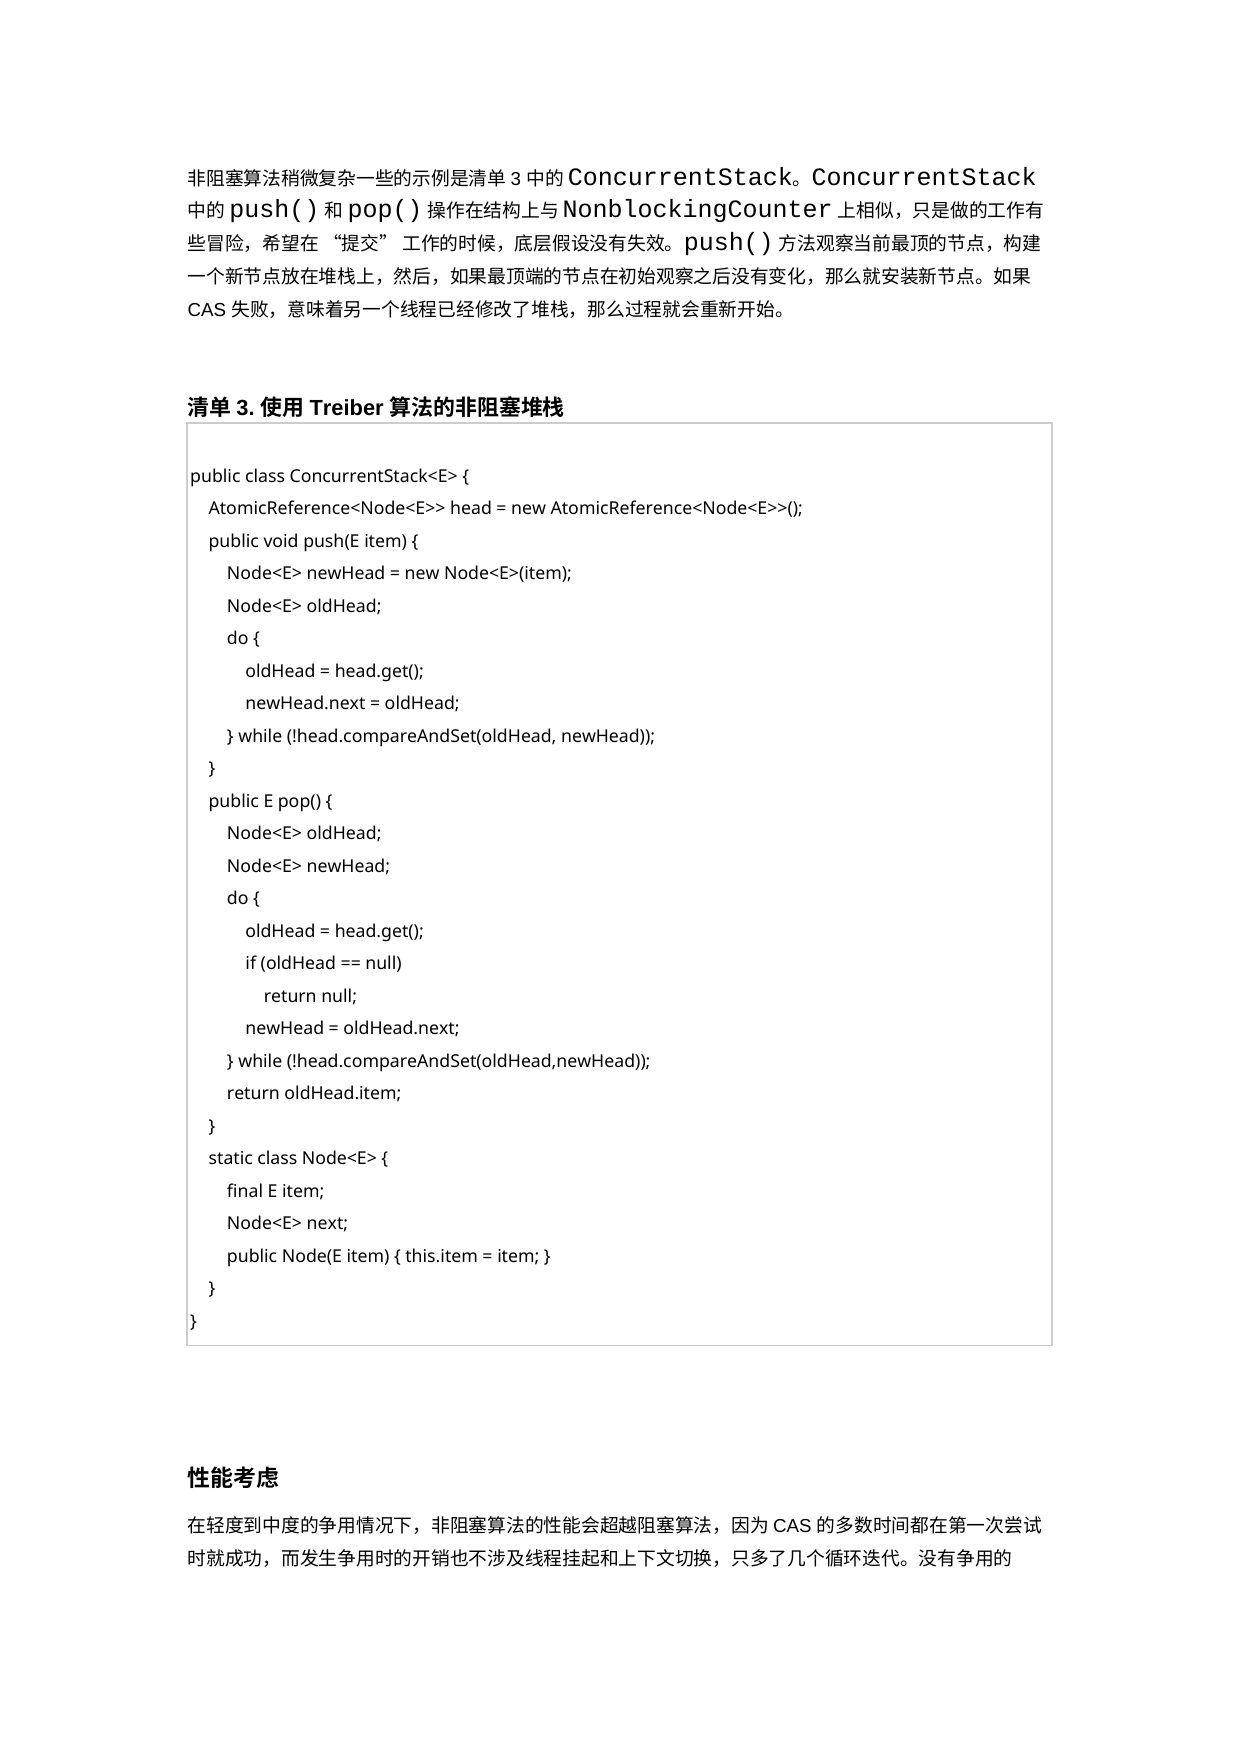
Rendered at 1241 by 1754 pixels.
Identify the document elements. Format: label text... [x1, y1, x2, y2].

table_header public class ConcurrentStack<E> { AtomicReference<Node<E>> head = new AtomicReference<Node<E>>(); public void push(E item) { Node<E> newHead = new Node<E>(item); Node<E> oldHead; do { oldHead = head.get(); newHead.next = oldHead; } while (!head.compareAndSet(oldHead, newHead)); } public E pop() { Node<E> oldHead; Node<E> newHead; do { oldHead = head.get(); if (oldHead == null) return null; newHead = oldHead.next; } while (!head.compareAndSet(oldHead,newHead)); return oldHead.item; } static class Node<E> { final E item; Node<E> next; public Node(E item) { this.item = item; } } } [188, 424, 1051, 1344]
text 清单 3. 使用 Treiber 算法的非阻塞堆栈 [187, 324, 1053, 422]
text 性能考虑 [187, 1443, 1053, 1508]
text 非阻塞算法稍微复杂一些的示例是清单 3 中的 ConcurrentStack。ConcurrentStack 中的 push() 和 pop() 操作在结构上与NonblockingCounter 上相似，只是做的工作有些冒险，希望在 “提交” 工作的时候，底层假设没有失效。push() 方法观察当前最顶的节点，构建一个新节点放在堆栈上，然后，如果最顶端的节点在初始观察之后没有变化，那么就安装新节点。如果 CAS 失败，意味着另一个线程已经修改了堆栈，那么过程就会重新开始。 [187, 162, 1053, 324]
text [187, 1508, 1053, 1573]
